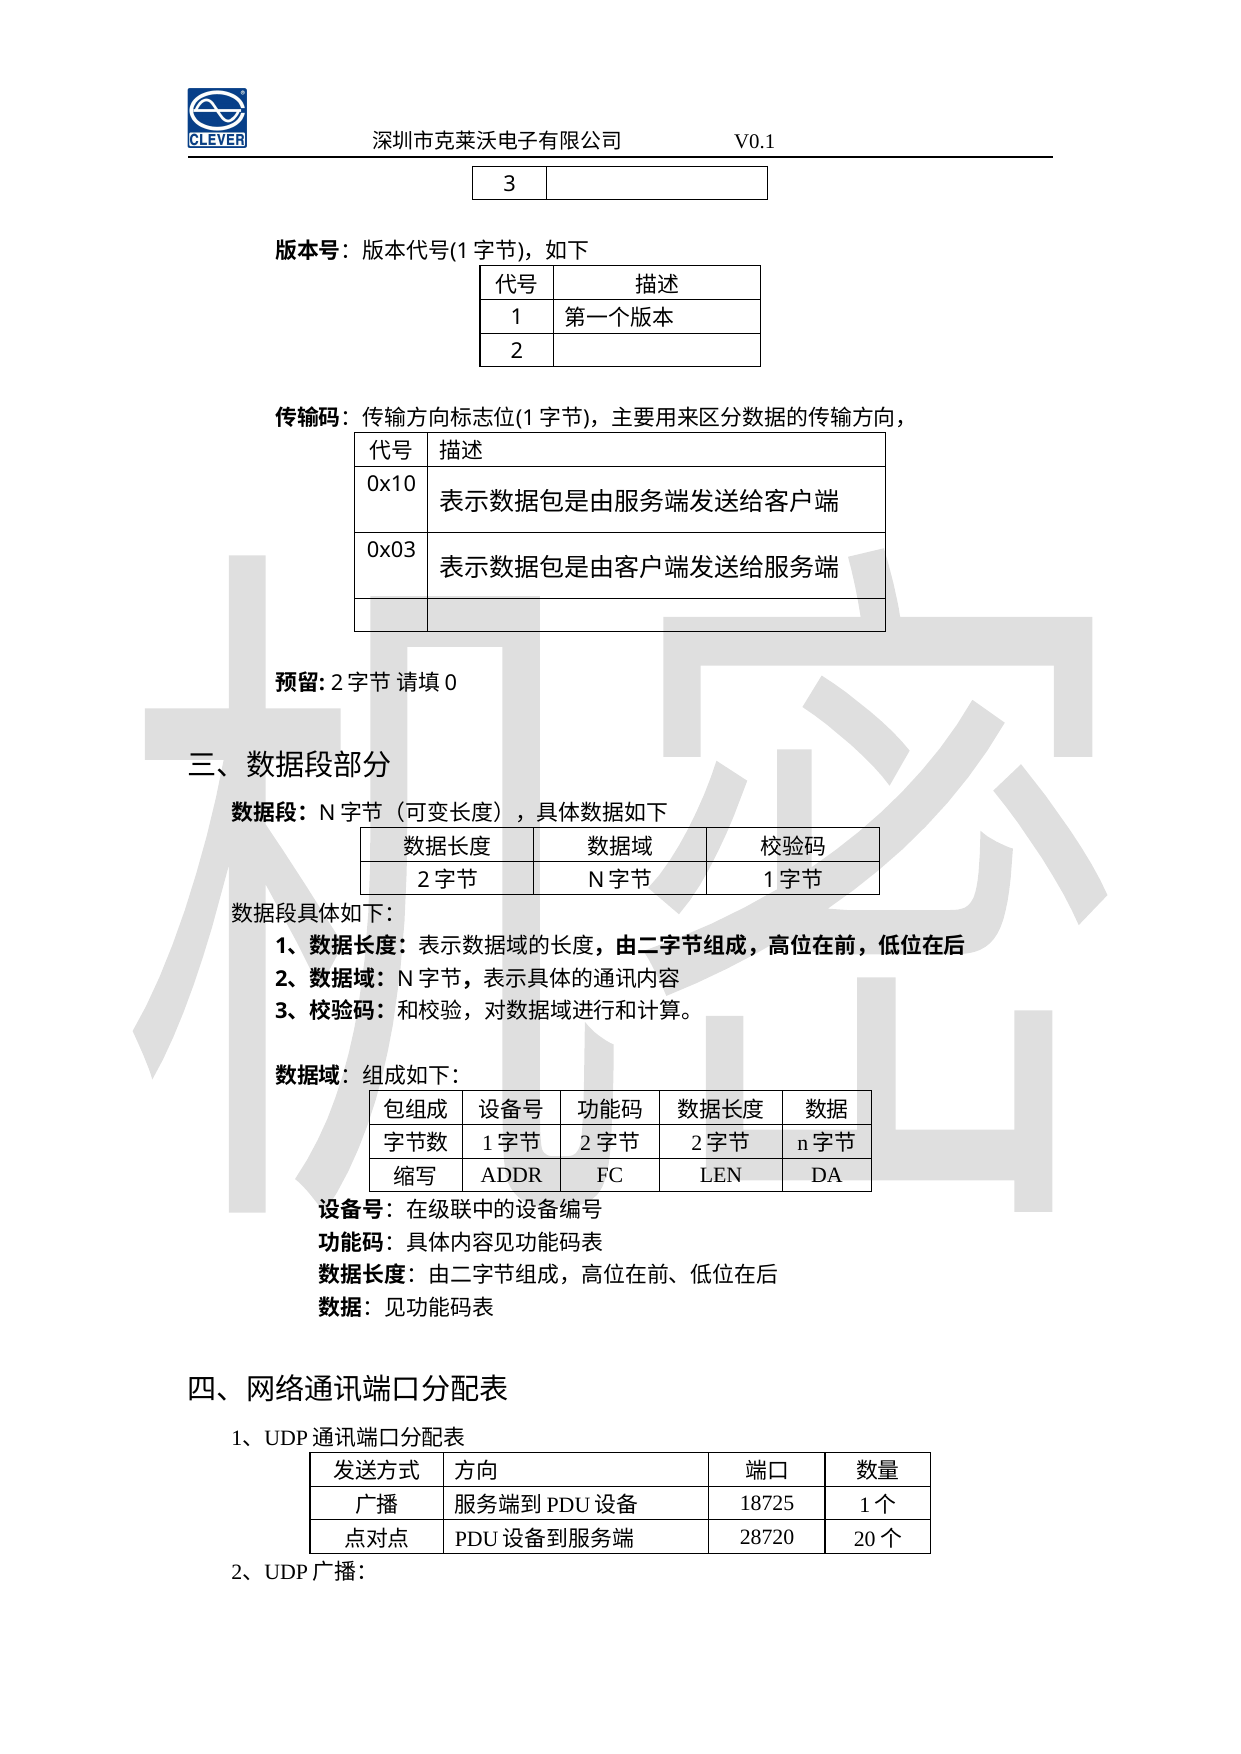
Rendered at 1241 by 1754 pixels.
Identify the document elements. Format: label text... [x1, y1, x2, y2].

table_header 数据长度 [361, 828, 533, 861]
text 数据长度：由二字节组成，高位在前、低位在后 [275, 1257, 1053, 1289]
text 数据：见功能码表 [275, 1289, 1053, 1322]
table_cell 表示数据包是由客户端发送给服务端 [428, 533, 885, 598]
table_cell N字节 [534, 862, 706, 894]
table_header 发送方式 [311, 1453, 443, 1486]
table_cell DA [783, 1159, 871, 1191]
table_header 数据 [783, 1091, 871, 1124]
text 四、网络通讯端口分配表 [187, 1354, 1053, 1419]
text 1、UDP通讯端口分配表 [187, 1419, 1053, 1452]
table_cell 2字节 [361, 862, 533, 894]
table_cell FC [561, 1159, 659, 1191]
text 2、数据域：N字节，表示具体的通讯内容 [231, 960, 1053, 993]
table_cell 第一个版本 [554, 300, 760, 332]
text 1、数据长度：表示数据域的长度，由二字节组成，高位在前，低位在后 [231, 928, 1053, 960]
table_header 端口 [709, 1453, 824, 1486]
table_cell 2字节 [660, 1125, 782, 1157]
text 功能码：具体内容见功能码表 [275, 1224, 1053, 1257]
table_cell 缩写 [370, 1159, 462, 1191]
text 数据段：N字节（可变长度），具体数据如下 [187, 795, 1053, 827]
text 3、校验码：和校验，对数据域进行和计算。 [231, 993, 1053, 1025]
table_cell 28720 [709, 1520, 824, 1553]
table_header 方向 [444, 1453, 708, 1486]
table_cell 2 [481, 334, 553, 366]
table_cell 3 [473, 167, 546, 199]
table_header 设备号 [463, 1091, 560, 1124]
table_header 校验码 [707, 828, 879, 861]
table_header 数据长度 [660, 1091, 782, 1124]
table_cell 2 字节 [561, 1125, 659, 1157]
table_cell [547, 167, 767, 199]
table_cell 服务端到PDU设备 [444, 1487, 708, 1519]
table_cell n字节 [783, 1125, 871, 1157]
text 预留: 2字节 请填0 [231, 665, 1053, 697]
table_cell [554, 334, 760, 366]
table_header 数据域 [534, 828, 706, 861]
table_cell 1字节 [463, 1125, 560, 1157]
table_header 代号 [481, 266, 553, 299]
table_cell 0x03 [355, 533, 427, 598]
table_cell 1字节 [707, 862, 879, 894]
table_cell 20个 [826, 1520, 930, 1553]
table_cell 表示数据包是由服务端发送给客户端 [428, 467, 885, 532]
table_header 功能码 [561, 1091, 659, 1124]
table_header 描述 [428, 433, 885, 466]
table_cell 点对点 [311, 1520, 443, 1553]
text 三、数据段部分 [187, 730, 1053, 795]
text 传输码：传输方向标志位(1字节)，主要用来区分数据的传输方向， [231, 399, 1053, 432]
table_cell PDU设备到服务端 [444, 1520, 708, 1553]
table_header 描述 [554, 266, 760, 299]
table_cell 1 [481, 300, 553, 332]
table_cell [355, 599, 427, 631]
text 数据域：组成如下： [231, 1058, 1053, 1090]
table_cell ADDR [463, 1159, 560, 1191]
table_cell 广播 [311, 1487, 443, 1519]
table_header 包组成 [370, 1091, 462, 1124]
table_header 代号 [355, 433, 427, 466]
text 版本号：版本代号(1字节)，如下 [275, 233, 1053, 265]
table_header 数量 [826, 1453, 930, 1486]
table_cell [428, 599, 885, 631]
picture [187, 88, 247, 148]
text 数据段具体如下： [187, 895, 1053, 928]
text 设备号：在级联中的设备编号 [275, 1192, 1053, 1224]
table_cell LEN [660, 1159, 782, 1191]
text 2、UDP广播： [187, 1554, 1053, 1586]
table_cell 1个 [826, 1487, 930, 1519]
table_cell 字节数 [370, 1125, 462, 1157]
table_cell 18725 [709, 1487, 824, 1519]
table_cell 0x10 [355, 467, 427, 532]
